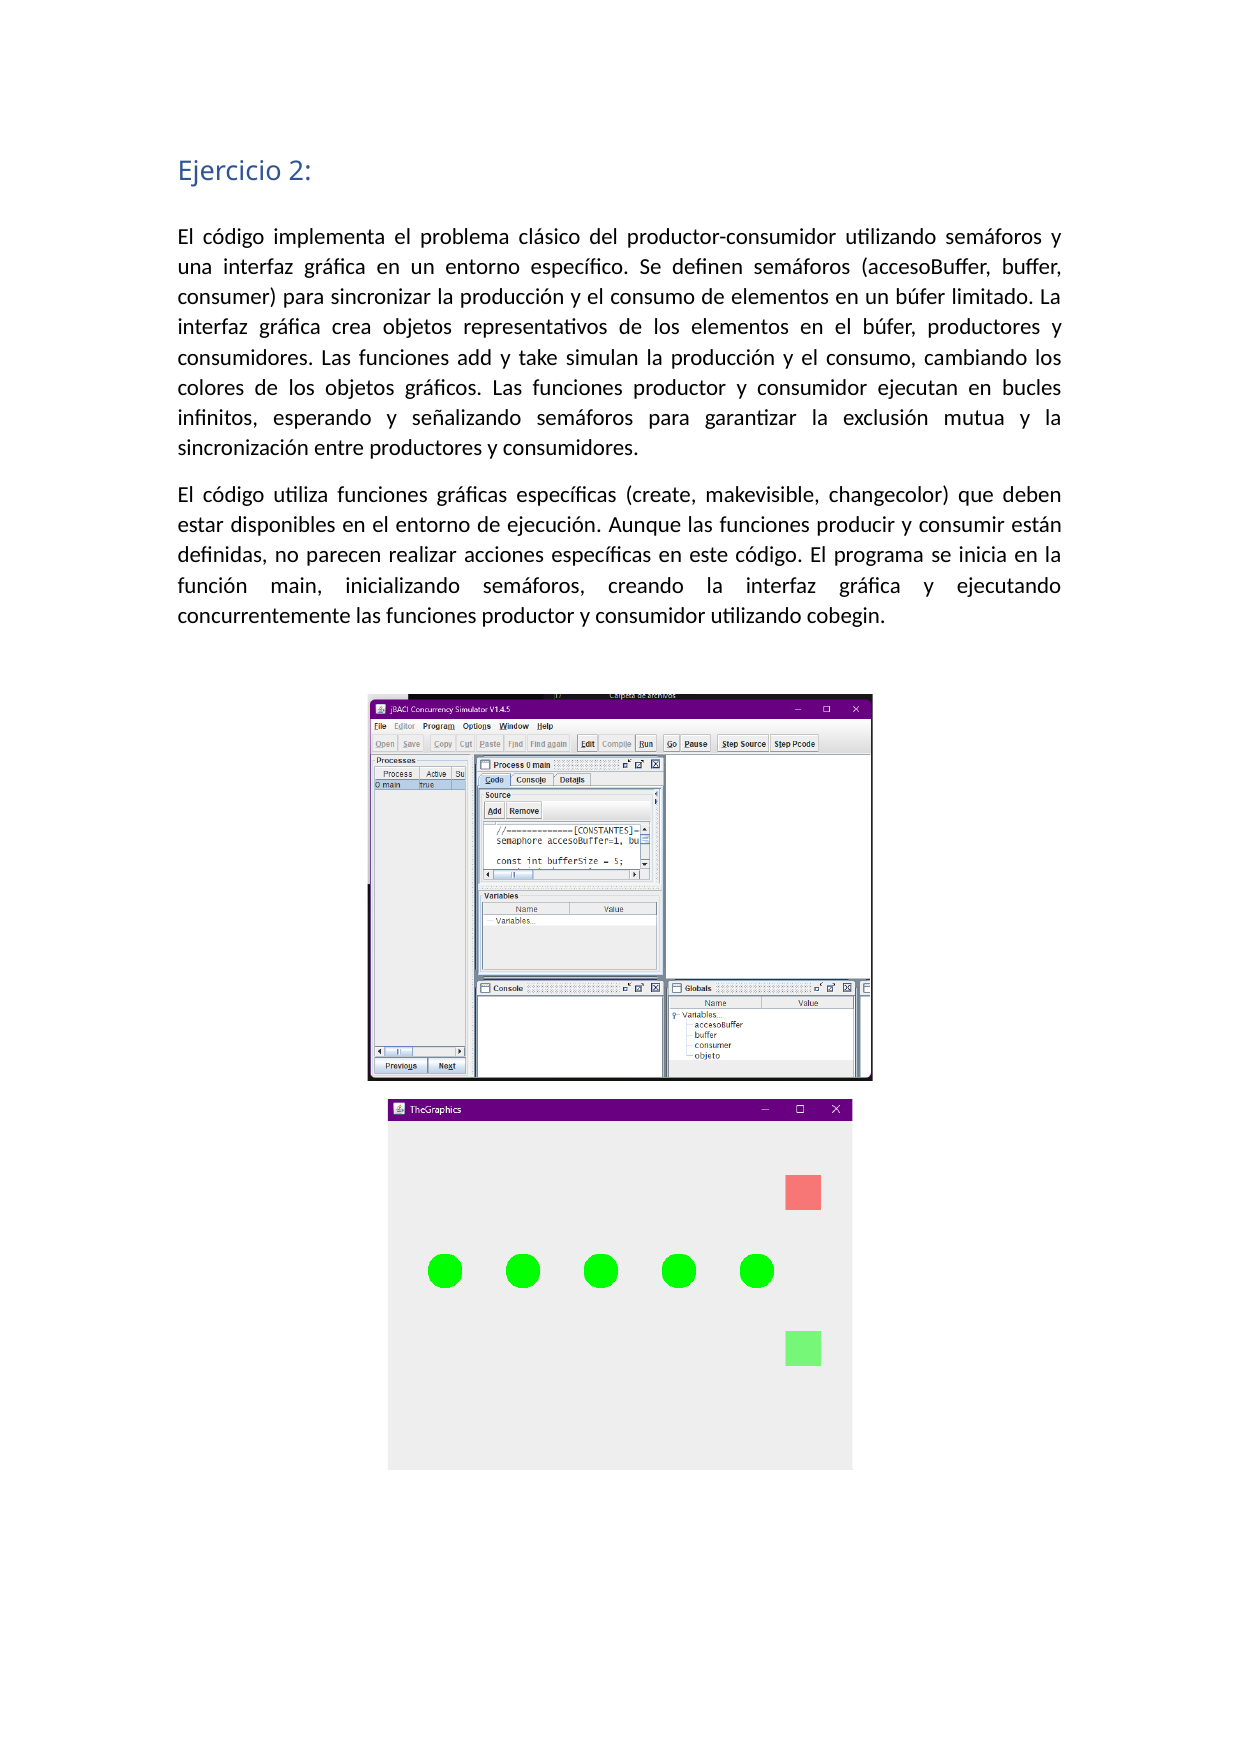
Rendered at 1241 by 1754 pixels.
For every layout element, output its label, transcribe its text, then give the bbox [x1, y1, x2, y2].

subtitle Ejercicio 2: [177, 152, 1063, 189]
text El código utiliza funciones gráficas específicas (create, makevisible, changecolor) que deben estar disponibles en el entorno de ejecución. Aunque las funciones producir y consumir están definidas, no parecen realizar acciones específicas en este código. El programa se inicia en la función main, inicializando semáforos, creando la interfaz gráfica y ejecutando concurrentemente las funciones productor y consumidor utilizando cobegin. [177, 480, 1063, 629]
picture [367, 694, 873, 1081]
picture [387, 1099, 853, 1470]
text El código implementa el problema clásico del productor-consumidor utilizando semáforos y una interfaz gráfica en un entorno específico. Se definen semáforos (accesoBuffer, buffer, consumer) para sincronizar la producción y el consumo de elementos en un búfer limitado. La interfaz gráfica crea objetos representativos de los elementos en el búfer, productores y consumidores. Las funciones add y take simulan la producción y el consumo, cambiando los colores de los objetos gráficos. Las funciones productor y consumidor ejecutan en bucles infinitos, esperando y señalizando semáforos para garantizar la exclusión mutua y la sincronización entre productores y consumidores. [177, 192, 1063, 461]
